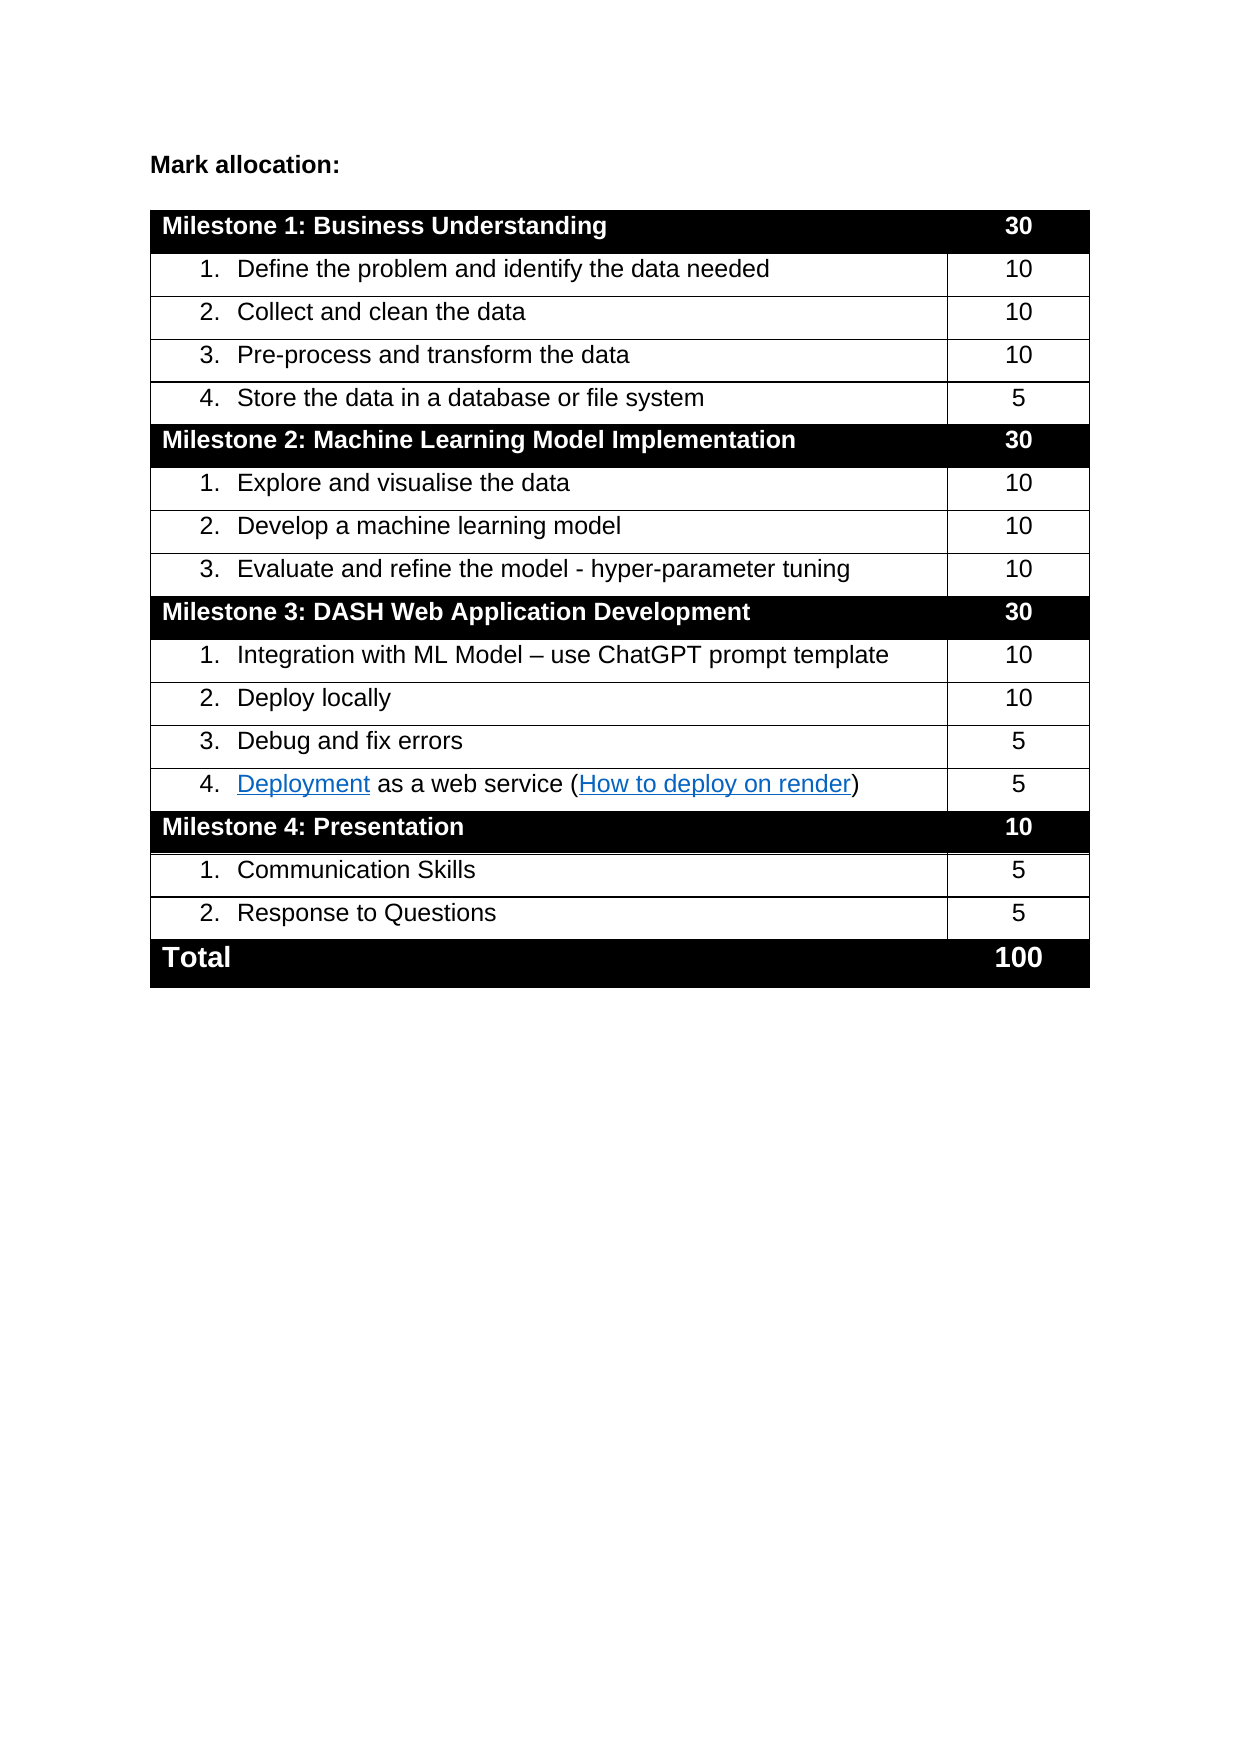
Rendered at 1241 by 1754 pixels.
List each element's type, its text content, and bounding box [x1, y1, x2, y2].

table_cell 10 [948, 812, 1089, 853]
table_cell 5 [948, 726, 1089, 768]
table_cell 30 [948, 597, 1089, 639]
table_cell 100 [948, 940, 1089, 987]
table_cell Deployment as a web service (How to deploy on render) [151, 769, 947, 811]
table_cell Total [151, 940, 947, 987]
table_header 30 [948, 211, 1089, 253]
table_cell Milestone 2: Machine Learning Model Implementation [151, 425, 947, 467]
table_cell 10 [948, 554, 1089, 596]
table_cell Integration with ML Model – use ChatGPT prompt template [151, 640, 947, 682]
table_cell 10 [948, 683, 1089, 725]
table_cell Evaluate and refine the model - hyper-parameter tuning [151, 554, 947, 596]
table_cell Debug and fix errors [151, 726, 947, 768]
table_cell Define the problem and identify the data needed [151, 254, 947, 296]
table_cell Communication Skills [151, 855, 947, 896]
table_cell 10 [948, 340, 1089, 381]
table_cell 5 [948, 898, 1089, 939]
table_cell Deploy locally [151, 683, 947, 725]
table_cell Collect and clean the data [151, 297, 947, 338]
table_cell Pre-process and transform the data [151, 340, 947, 381]
table_cell 5 [948, 383, 1089, 424]
table_cell Develop a machine learning model [151, 511, 947, 553]
table_cell 10 [948, 254, 1089, 296]
table_cell 10 [948, 297, 1089, 338]
table_cell Milestone 4: Presentation [151, 812, 947, 853]
table_cell Explore and visualise the data [151, 468, 947, 510]
table_cell Response to Questions [151, 898, 947, 939]
table_cell 5 [948, 769, 1089, 811]
table_cell 10 [948, 468, 1089, 510]
table_header Milestone 1: Business Understanding [151, 211, 947, 253]
table_cell 30 [948, 425, 1089, 467]
table_cell 5 [948, 855, 1089, 896]
table_cell 10 [948, 640, 1089, 682]
table_cell 10 [948, 511, 1089, 553]
table_cell Store the data in a database or file system [151, 383, 947, 424]
table_cell Milestone 3: DASH Web Application Development [151, 597, 947, 639]
text Mark allocation: [150, 150, 1090, 179]
